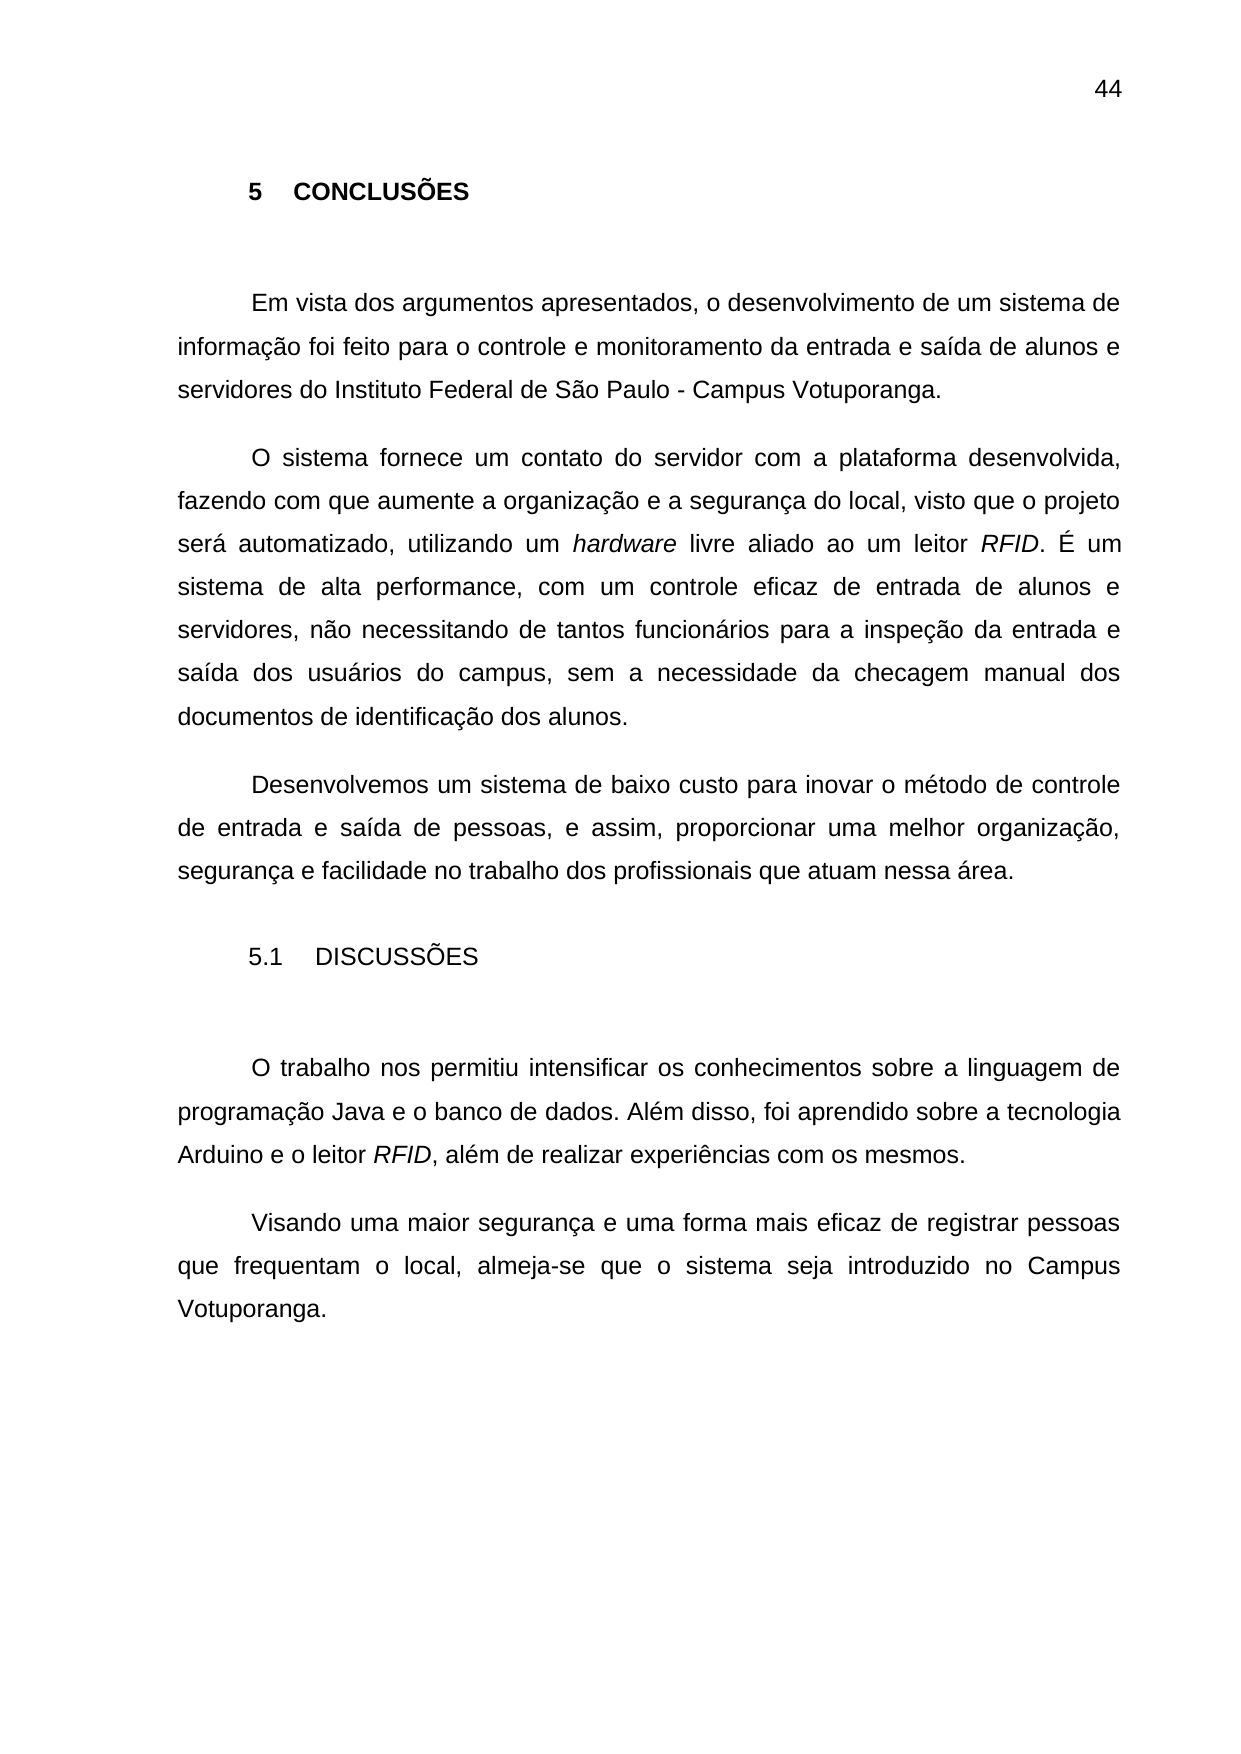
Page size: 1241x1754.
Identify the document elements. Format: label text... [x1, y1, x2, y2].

text O trabalho nos permitiu intensificar os conhecimentos sobre a linguagem de programação Java e o banco de dados. Além disso, foi aprendido sobre a tecnologia Arduino e o leitor RFID, além de realizar experiências com os mesmos. [177, 1053, 1122, 1168]
text O sistema fornece um contato do servidor com a plataforma desenvolvida, fazendo com que aumente a organização e a segurança do local, visto que o projeto será automatizado, utilizando um hardware livre aliado ao um leitor RFID. É um sistema de alta performance, com um controle eficaz de entrada de alunos e servidores, não necessitando de tantos funcionários para a inspeção da entrada e saída dos usuários do campus, sem a necessidade da checagem manual dos documentos de identificação dos alunos. [177, 443, 1122, 730]
subtitle CONCLUSÕES [248, 177, 1122, 206]
text Desenvolvemos um sistema de baixo custo para inovar o método de controle de entrada e saída de pessoas, e assim, proporcionar uma melhor organização, segurança e facilidade no trabalho dos profissionais que atuam nessa área. [177, 770, 1122, 885]
subtitle DISCUSSÕES [248, 942, 1122, 971]
text Em vista dos argumentos apresentados, o desenvolvimento de um sistema de informação foi feito para o controle e monitoramento da entrada e saída de alunos e servidores do Instituto Federal de São Paulo - Campus Votuporanga. [177, 288, 1122, 403]
text Visando uma maior segurança e uma forma mais eficaz de registrar pessoas que frequentam o local, almeja-se que o sistema seja introduzido no Campus Votuporanga. [177, 1208, 1122, 1323]
